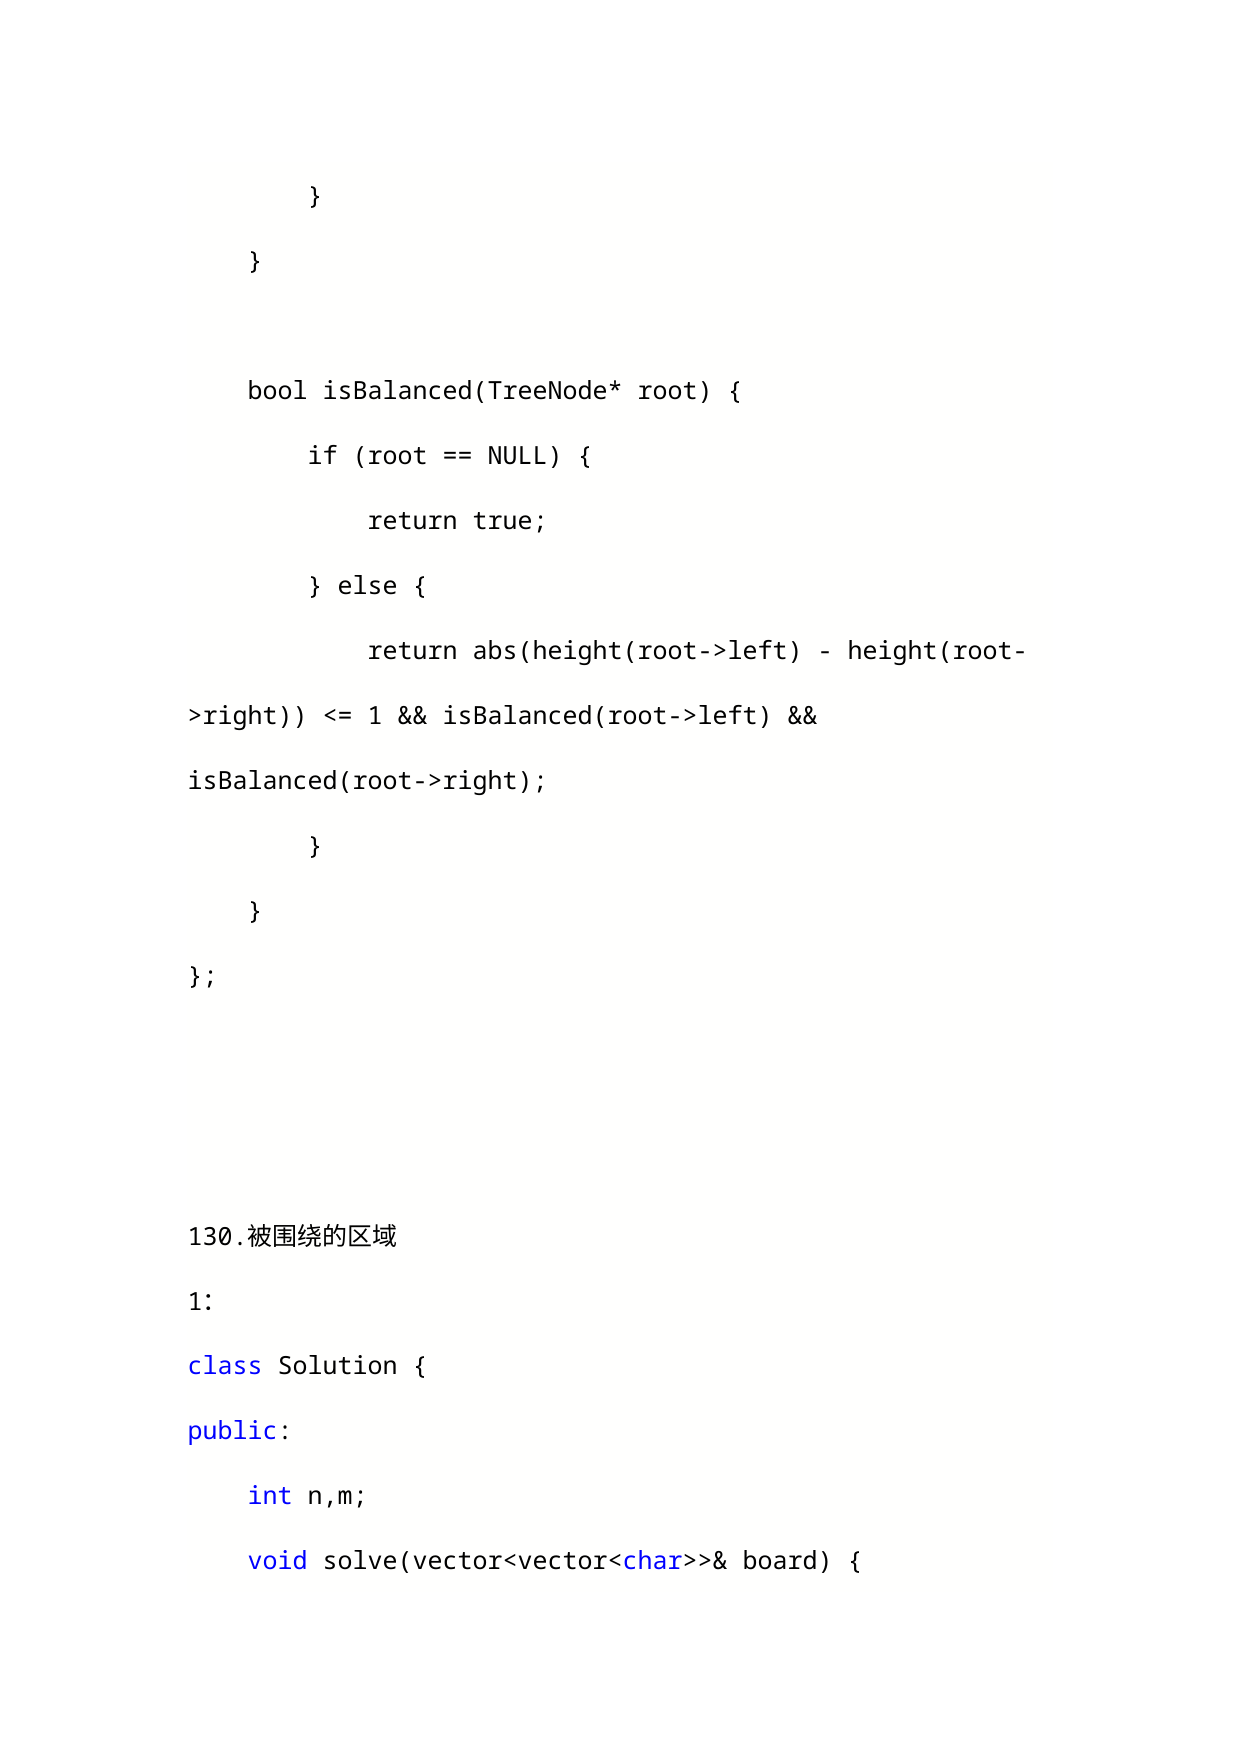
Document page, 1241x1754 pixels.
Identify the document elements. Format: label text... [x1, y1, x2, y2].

text return true; [187, 487, 1053, 552]
text } [187, 162, 1053, 227]
text } [187, 227, 1053, 292]
text int n,m; [187, 1462, 1053, 1527]
text 1： [187, 1267, 1053, 1332]
text } [187, 812, 1053, 877]
text if (root == NULL) { [187, 422, 1053, 487]
text void solve(vector<vector<char>>& board) { [187, 1527, 1053, 1592]
text } else { [187, 552, 1053, 617]
text class Solution { [187, 1332, 1053, 1397]
text } [187, 877, 1053, 942]
text return abs(height(root->left) - height(root->right)) <= 1 && isBalanced(root->left) && isBalanced(root->right); [187, 617, 1053, 812]
text bool isBalanced(TreeNode* root) { [187, 357, 1053, 422]
text 130.被围绕的区域 [187, 1202, 1053, 1267]
text public: [187, 1397, 1053, 1462]
text }; [187, 942, 1053, 1007]
